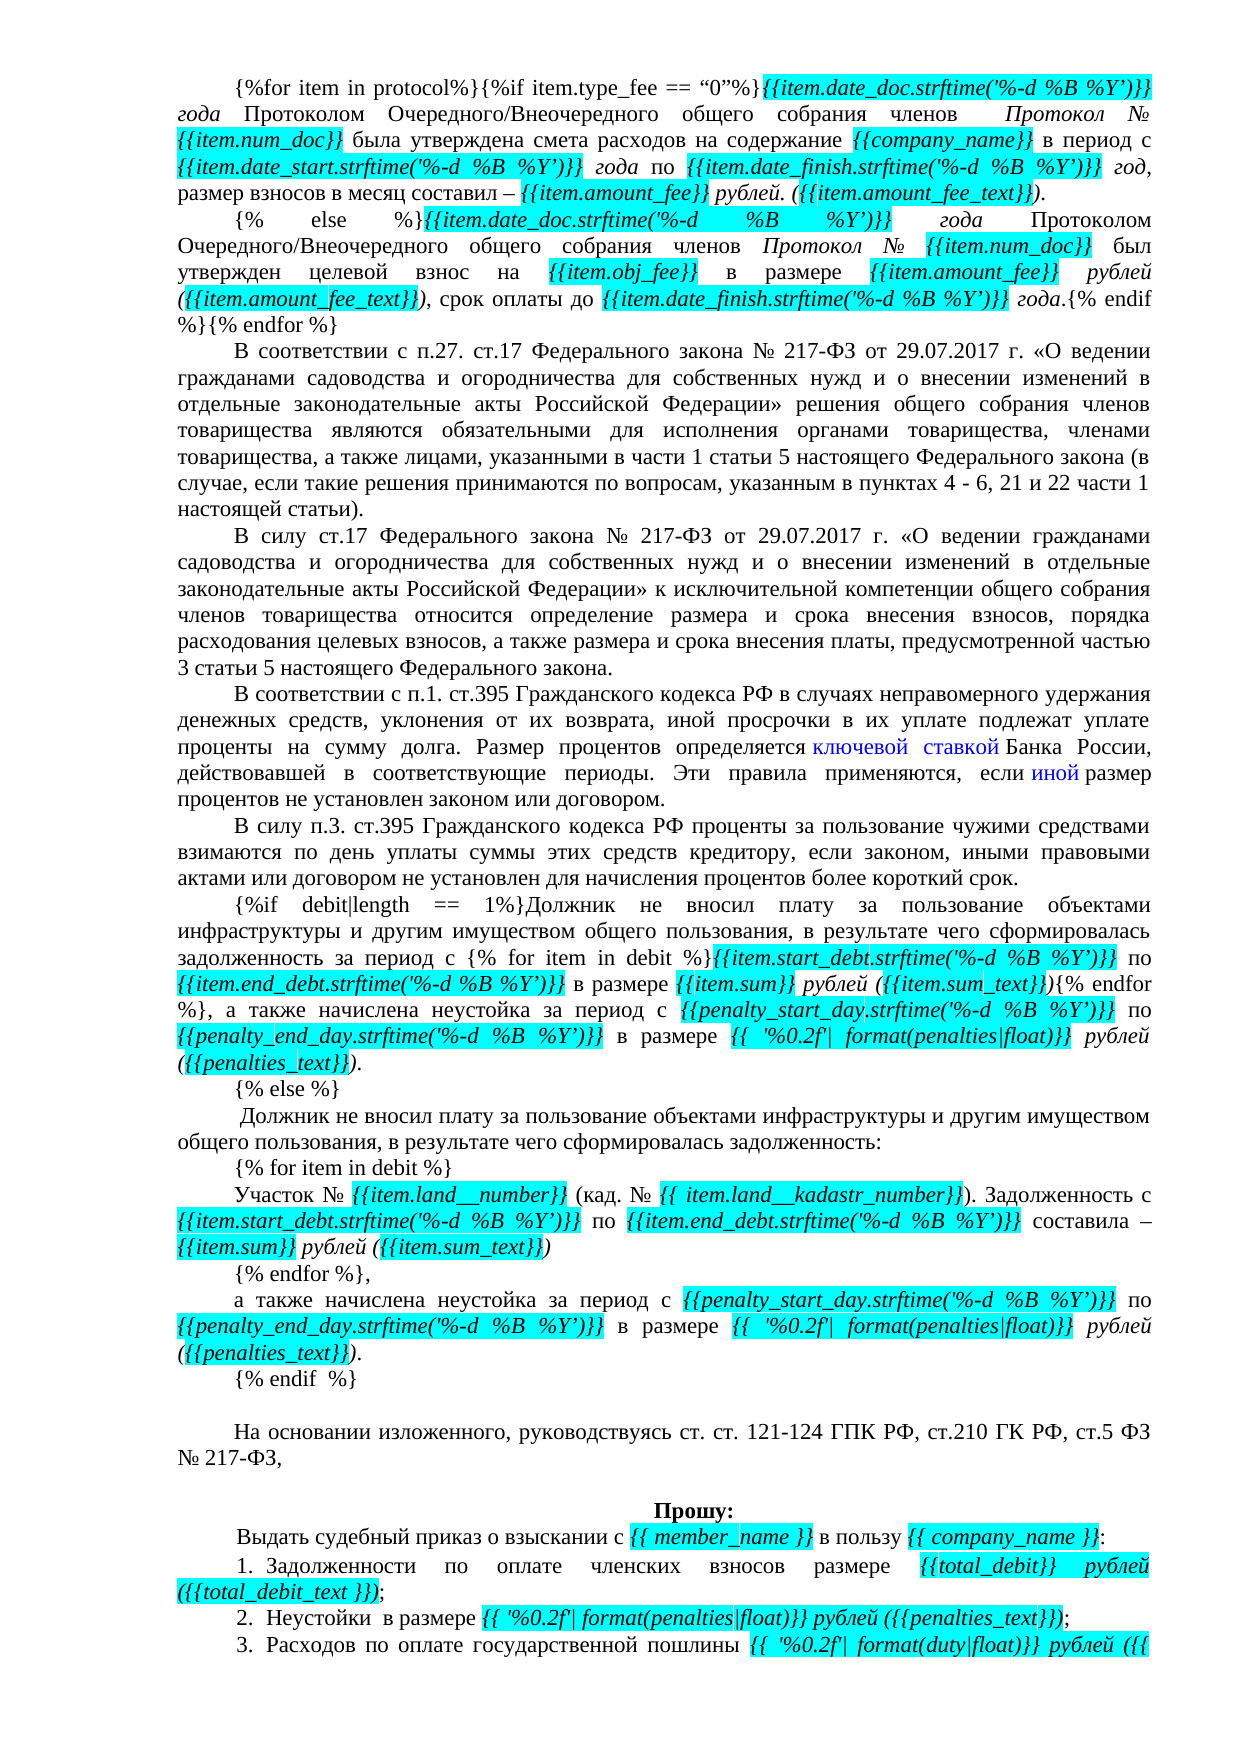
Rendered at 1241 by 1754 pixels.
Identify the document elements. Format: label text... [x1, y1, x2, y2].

text На основании изложенного, руководствуясь ст. ст. 121-124 ГПК РФ, ст.210 ГК РФ, ст.5 ФЗ № 217-ФЗ, [177, 1418, 1152, 1471]
text В силу п.3. ст.395 Гражданского кодекса РФ проценты за пользование чужими средствами взимаются по день уплаты суммы этих средств кредитору, если законом, иными правовыми актами или договором не установлен для начисления процентов более короткий срок. [177, 812, 1152, 891]
text {% for item in debit %} [177, 1154, 1152, 1181]
text Участок № {{item.land__number}} (кад. № {{ item.land__kadastr_number}}). Задолженность с {{item.start_debt.strftime('%-d %B %Y’)}} по {{item.end_debt.strftime('%-d %B %Y’)}} составила – {{item.sum}} рублей ({{item.sum_text}}) [177, 1181, 1152, 1260]
list Задолженности по оплате членских взносов размере {{total_debit}} рублей ({{total_debit_text }}); [177, 1552, 1152, 1604]
text Должник не вносил плату за пользование объектами инфраструктуры и другим имуществом общего пользования, в результате чего сформировалась задолженность: [177, 1102, 1152, 1154]
text {%for item in protocol%}{%if item.type_fee == “0”%}{{item.date_doc.strftime('%-d %B %Y’)}} года Протоколом Очередного/Внеочередного общего собрания членов Протокол № {{item.num_doc}} была утверждена смета расходов на содержание {{company_name}} в период с {{item.date_start.strftime('%-d %B %Y’)}} года по {{item.date_finish.strftime('%-d %B %Y’)}} год, размер взносов в месяц составил – {{item.amount_fee}} рублей. ({{item.amount_fee_text}}). [177, 74, 1152, 206]
text {% endfor %}, [177, 1260, 1152, 1286]
list Неустойки в размере {{ '%0.2f'| format(penalties|float)}} рублей ({{penalties_text}}); [177, 1604, 1152, 1631]
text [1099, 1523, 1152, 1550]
text {% else %} [177, 1075, 1152, 1102]
text а также начислена неустойка за период с {{penalty_start_day.strftime('%-d %B %Y’)}} по {{penalty_end_day.strftime('%-d %B %Y’)}} в размере {{ '%0.2f'| format(penalties|float)}} рублей ({{penalties_text}}). [177, 1286, 1152, 1365]
list Расходов по оплате государственной пошлины {{ '%0.2f'| format(duty|float)}} рублей ({{ duty_text }}). [177, 1631, 750, 1657]
text {%if debit|length == 1%}Должник не вносил плату за пользование объектами инфраструктуры и другим имуществом общего пользования, в результате чего сформировалась задолженность за период с {% for item in debit %}{{item.start_debt.strftime('%-d %B %Y’)}} по {{item.end_debt.strftime('%-d %B %Y’)}} в размере {{item.sum}} рублей ({{item.sum_text}}){% endfor %}, а также начислена неустойка за период с {{penalty_start_day.strftime('%-d %B %Y’)}} по {{penalty_end_day.strftime('%-d %B %Y’)}} в размере {{ '%0.2f'| format(penalties|float)}} рублей ({{penalties_text}}). [177, 891, 1152, 1075]
text В соответствии с п.1. ст.395 Гражданского кодекса РФ в случаях неправомерного удержания денежных средств, уклонения от их возврата, иной просрочки в их уплате подлежат уплате проценты на сумму долга. Размер процентов определяется ключевой ставкой Банка России, действовавшей в соответствующие периоды. Эти правила применяются, если иной размер процентов не установлен законом или договором. [177, 680, 1152, 812]
text Выдать судебный приказ о взыскании с {{ member_name }} в пользу {{ company_name }}: [177, 1523, 630, 1550]
text {% endif %} [177, 1365, 1152, 1392]
text Прошу: [177, 1497, 1152, 1523]
text {% else %}{{item.date_doc.strftime('%-d %B %Y’)}} года Протоколом Очередного/Внеочередного общего собрания членов Протокол № {{item.num_doc}} был утвержден целевой взнос на {{item.obj_fee}} в размере {{item.amount_fee}} рублей ({{item.amount_fee_text}}), срок оплаты до {{item.date_finish.strftime('%-d %B %Y’)}} года.{% endif %}{% endfor %} [177, 206, 1152, 337]
